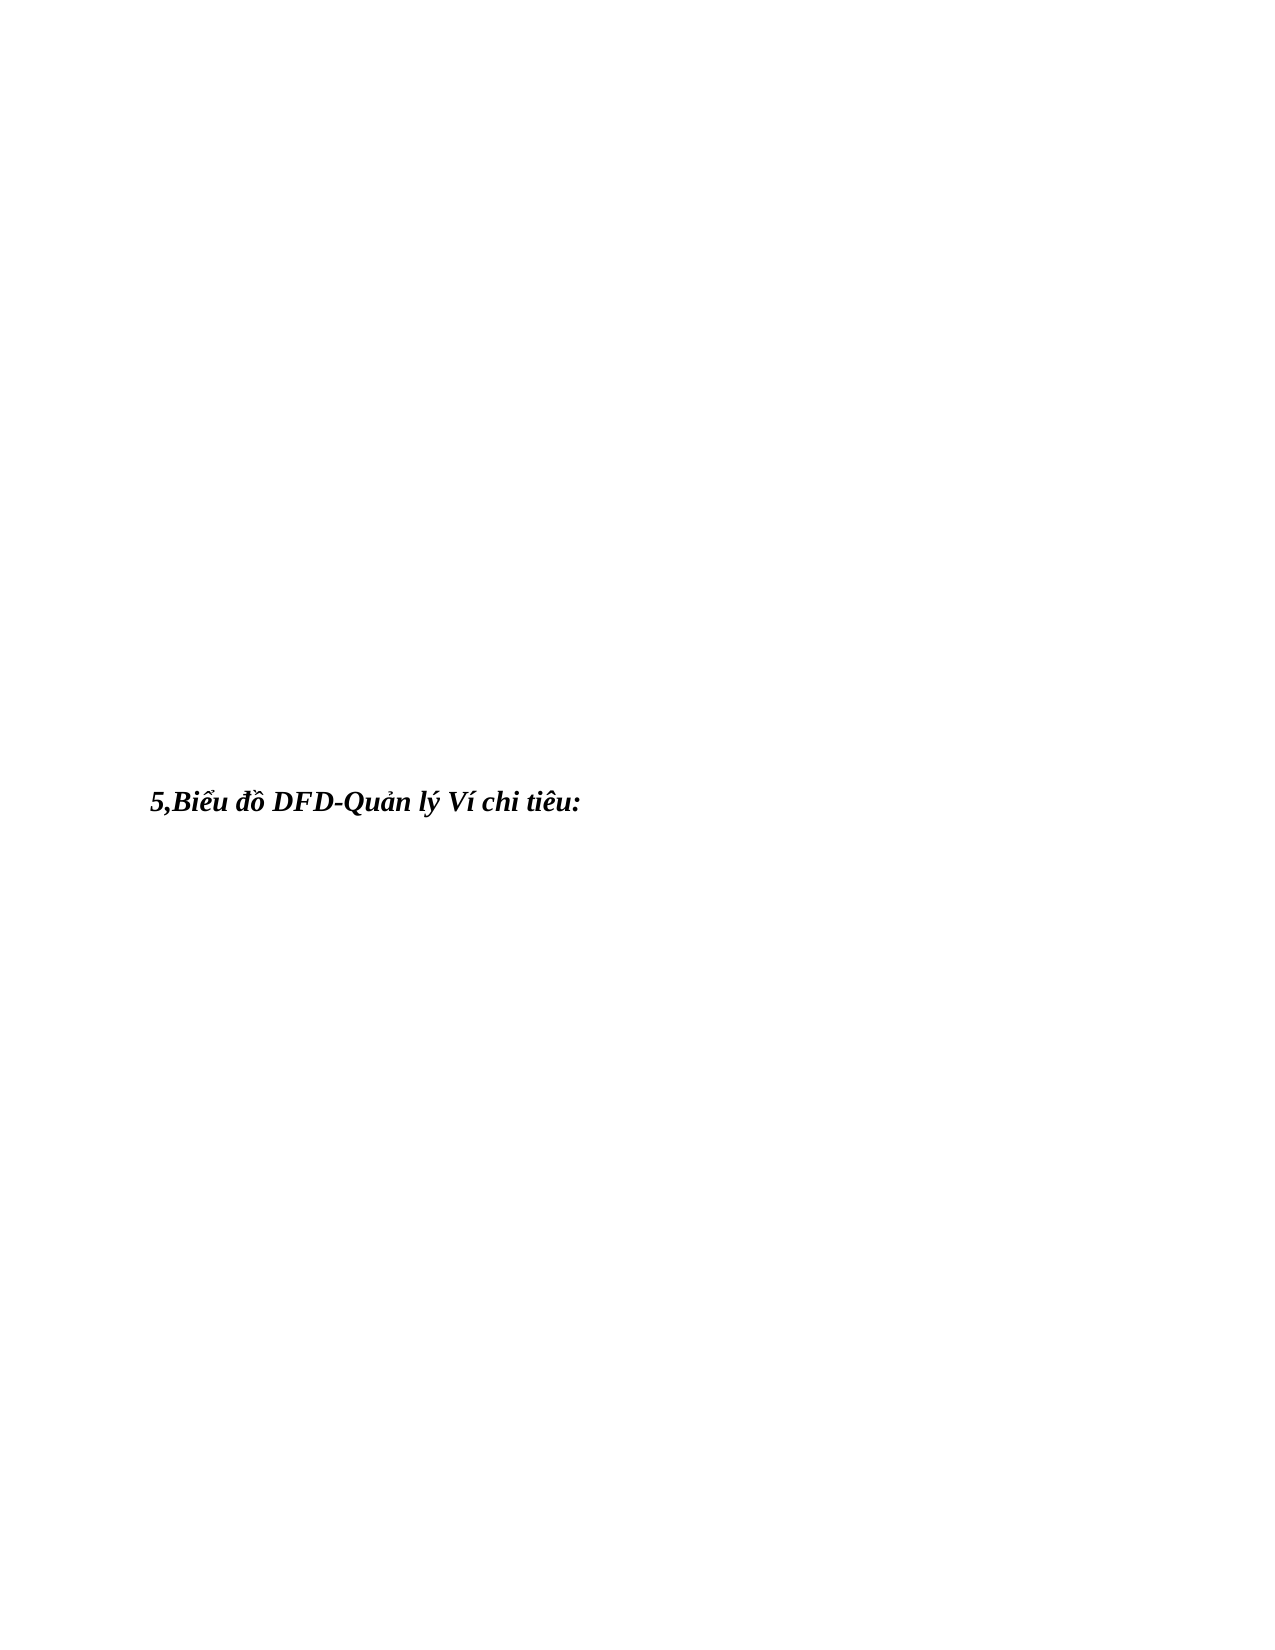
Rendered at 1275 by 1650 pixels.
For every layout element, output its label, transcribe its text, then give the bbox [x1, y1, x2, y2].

text 5,Biểu đồ DFD-Quản lý Ví chi tiêu: [150, 784, 1125, 817]
